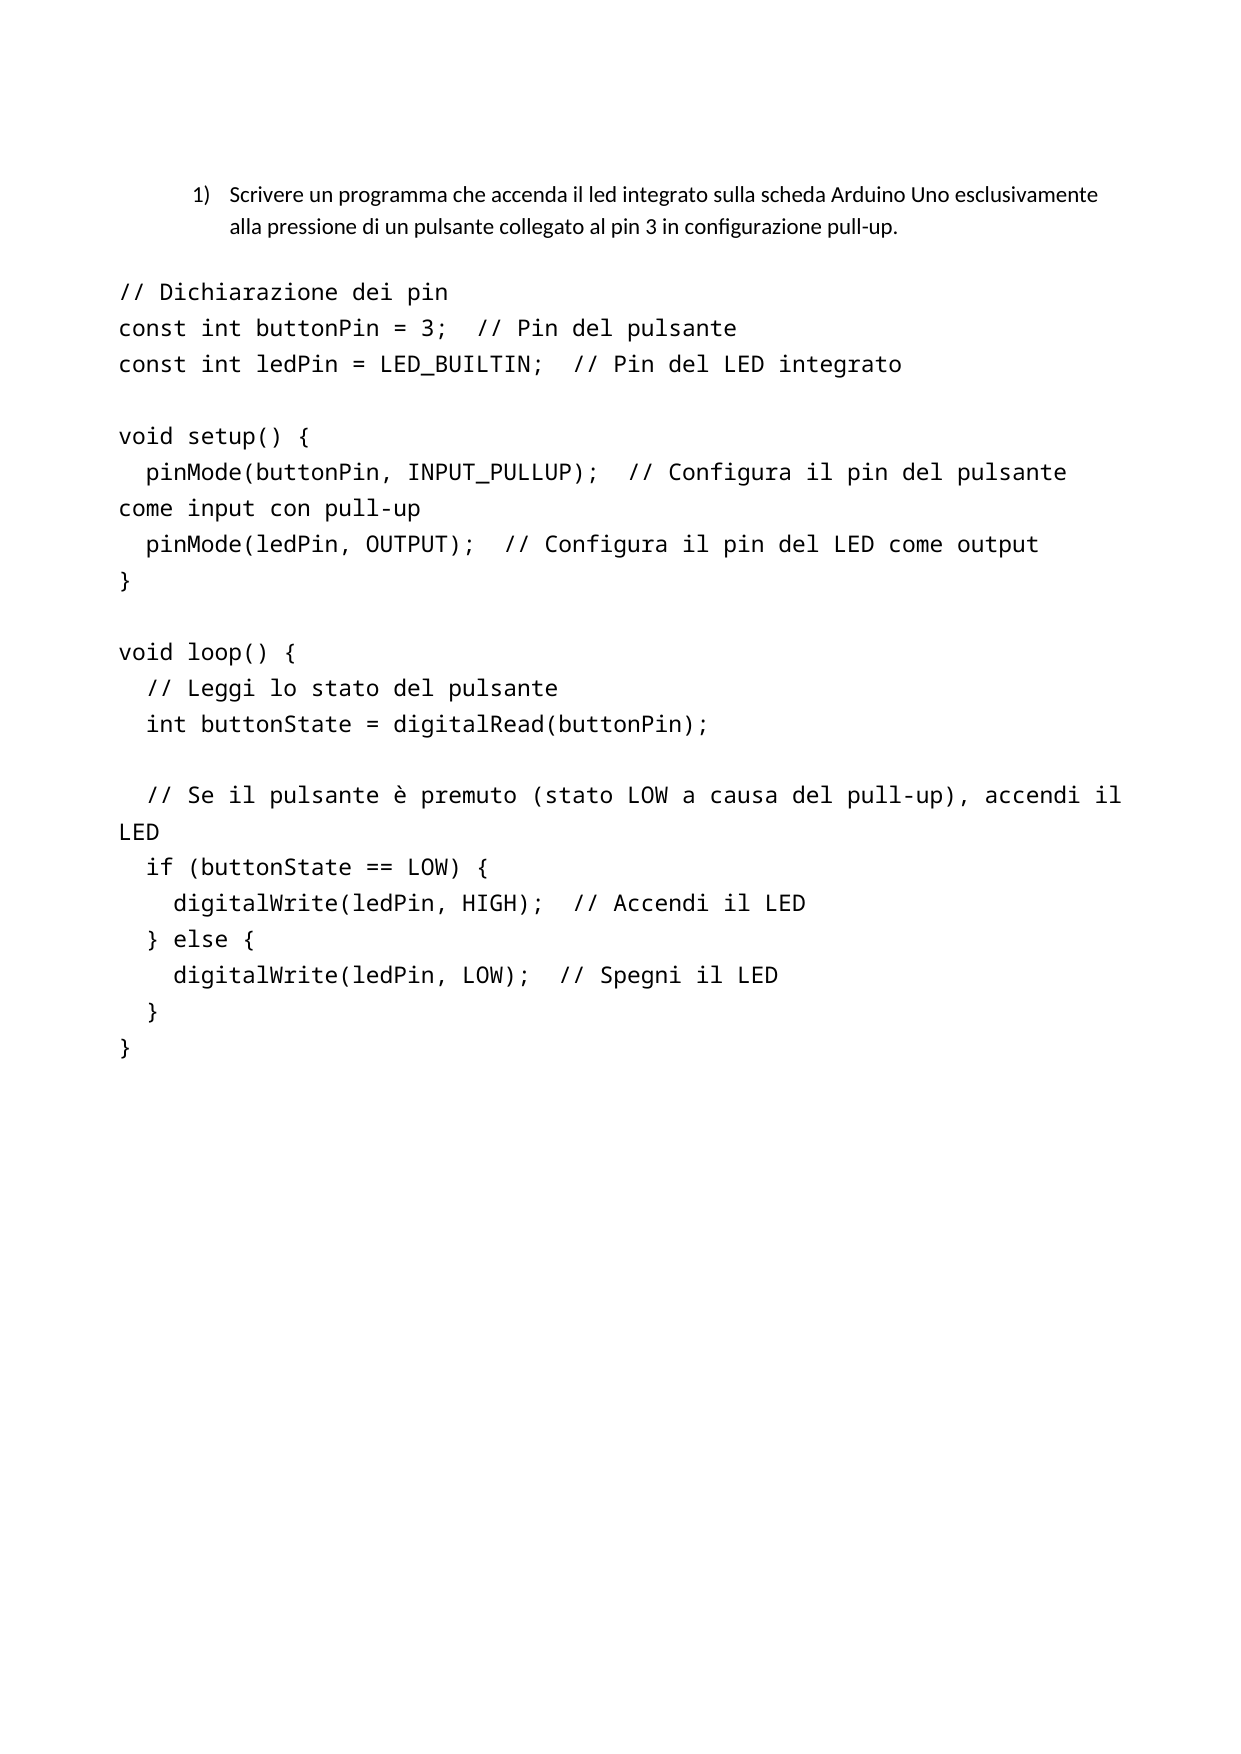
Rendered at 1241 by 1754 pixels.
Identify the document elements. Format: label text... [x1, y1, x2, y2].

text } [118, 1031, 1122, 1062]
text } else { [118, 923, 1122, 954]
text digitalWrite(ledPin, LOW); // Spegni il LED [118, 959, 1122, 990]
text pinMode(ledPin, OUTPUT); // Configura il pin del LED come output [118, 528, 1122, 559]
text if (buttonState == LOW) { [118, 851, 1122, 883]
text digitalWrite(ledPin, HIGH); // Accendi il LED [118, 887, 1122, 918]
text } [118, 995, 1122, 1026]
text // Se il pulsante è premuto (stato LOW a causa del pull-up), accendi il LED [118, 779, 1122, 847]
text int buttonState = digitalRead(buttonPin); [118, 708, 1122, 739]
text // Dichiarazione dei pin [118, 276, 1122, 308]
text const int ledPin = LED_BUILTIN; // Pin del LED integrato [118, 348, 1122, 379]
text // Leggi lo stato del pulsante [118, 672, 1122, 703]
list Scrivere un programma che accenda il led integrato sulla scheda Arduino Uno esclusivamente alla pressione di un pulsante collegato al pin 3 in configurazione pull-up. [192, 180, 1122, 240]
text void loop() { [118, 636, 1122, 667]
text } [118, 564, 1122, 595]
text const int buttonPin = 3; // Pin del pulsante [118, 312, 1122, 343]
text pinMode(buttonPin, INPUT_PULLUP); // Configura il pin del pulsante come input con pull-up [118, 456, 1122, 523]
text void setup() { [118, 420, 1122, 451]
